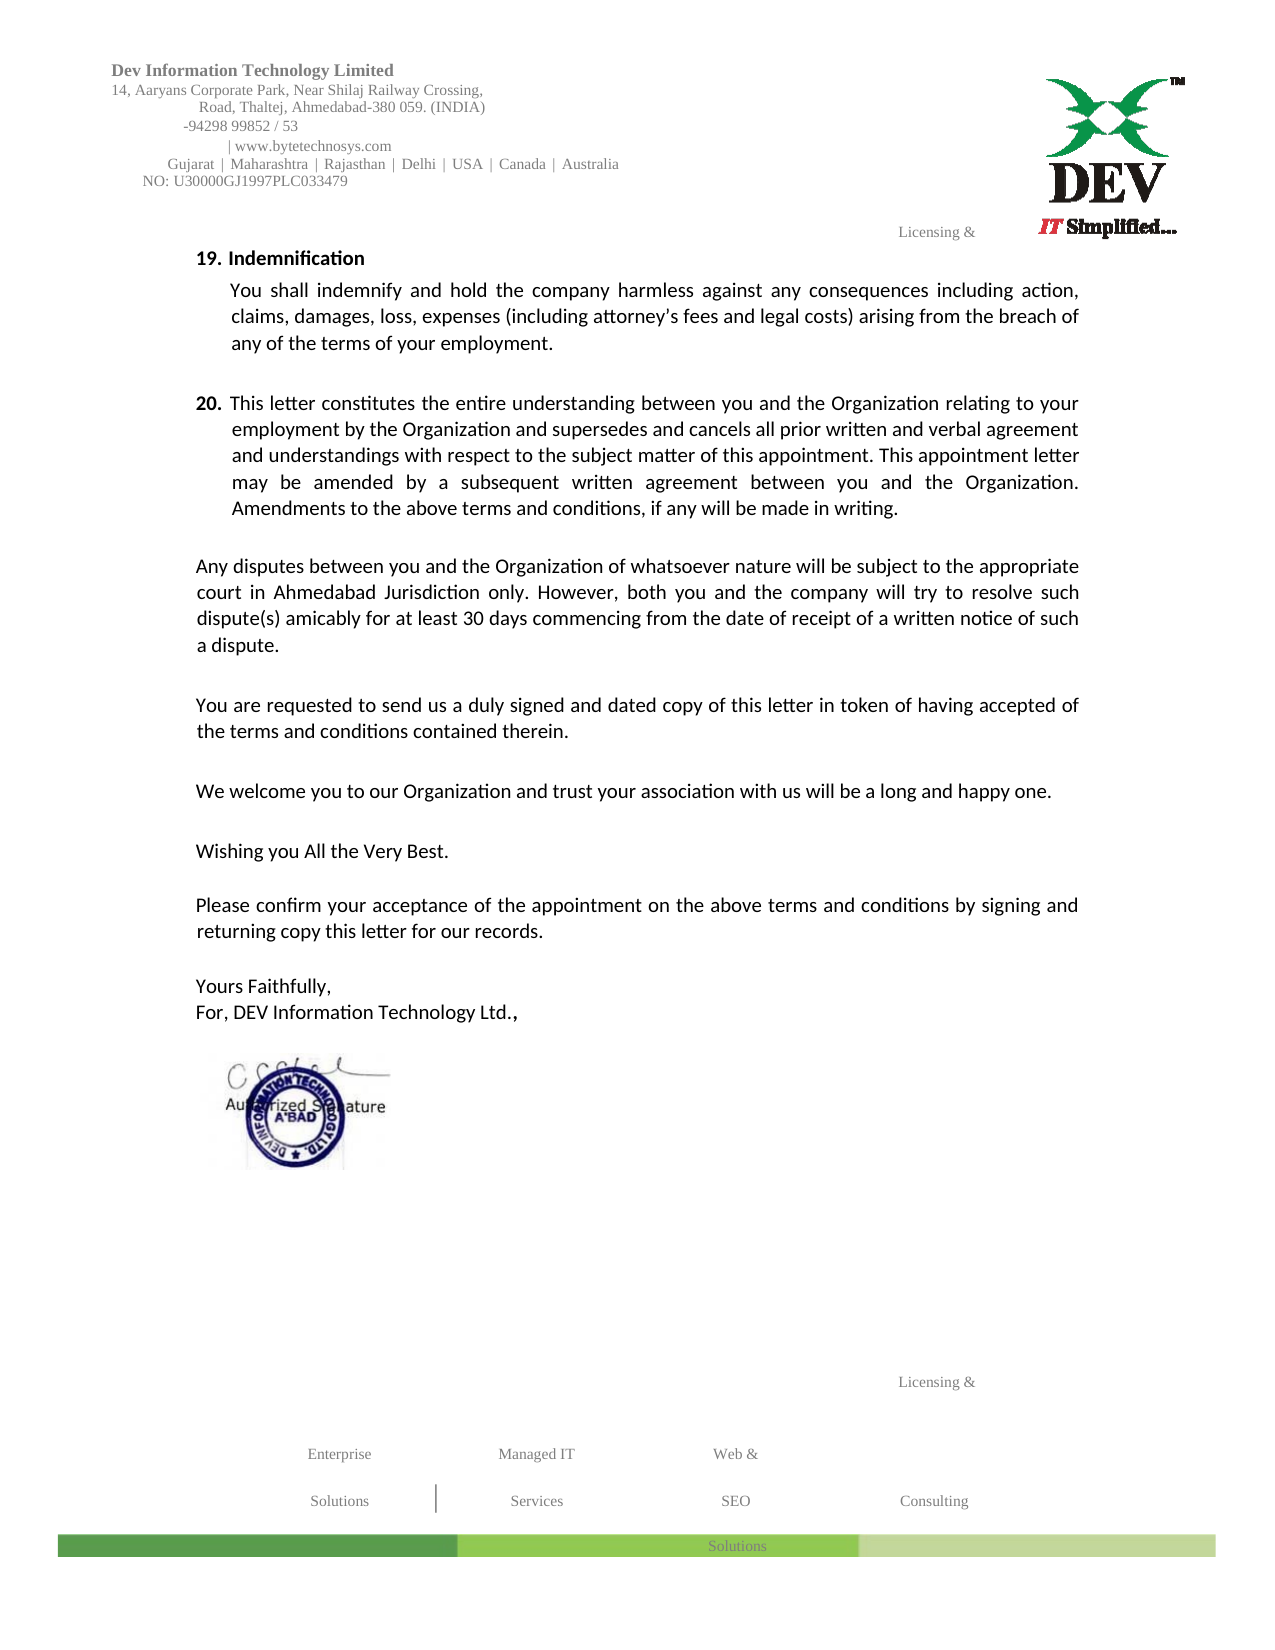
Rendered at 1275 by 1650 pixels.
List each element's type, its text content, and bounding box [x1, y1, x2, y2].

picture [1035, 74, 1185, 241]
text Licensing & [111, 1373, 976, 1391]
text 20. This letter constitutes the entire understanding between you and the Organization relating to your employment by the Organization and supersedes and cancels all prior written and verbal agreement and understandings with respect to the subject matter of this appointment. This appointment letter may be amended by a subsequent written agreement between you and the Organization. Amendments to the above terms and conditions, if any will be made in writing. [196, 390, 1081, 521]
picture [57, 1534, 1216, 1557]
text Yours Faithfully, [196, 973, 1081, 998]
text You are requested to send us a duly signed and dated copy of this letter in token of having accepted of the terms and conditions contained therein. [196, 692, 1081, 743]
subtitle 19. Indemnification [196, 245, 1109, 271]
text Licensing & [111, 223, 976, 241]
text You shall indemnify and hold the company harmless against any consequences including action, claims, damages, loss, expenses (including attorney’s fees and legal costs) arising from the breach of any of the terms of your employment. [230, 277, 1081, 355]
text Please confirm your acceptance of the appointment on the above terms and conditions by signing and returning copy this letter for our records. [196, 892, 1081, 944]
picture [200, 1053, 391, 1170]
text For, DEV Information Technology Ltd., [196, 999, 1081, 1025]
text Any disputes between you and the Organization of whatsoever nature will be subject to the appropriate court in Ahmedabad Jurisdiction only. However, both you and the company will try to resolve such dispute(s) amicably for at least 30 days commencing from the date of receipt of a written notice of such a dispute. [196, 553, 1081, 657]
text Wishing you All the Very Best. [196, 838, 1081, 863]
text We welcome you to our Organization and trust your association with us will be a long and happy one. [196, 778, 1081, 803]
